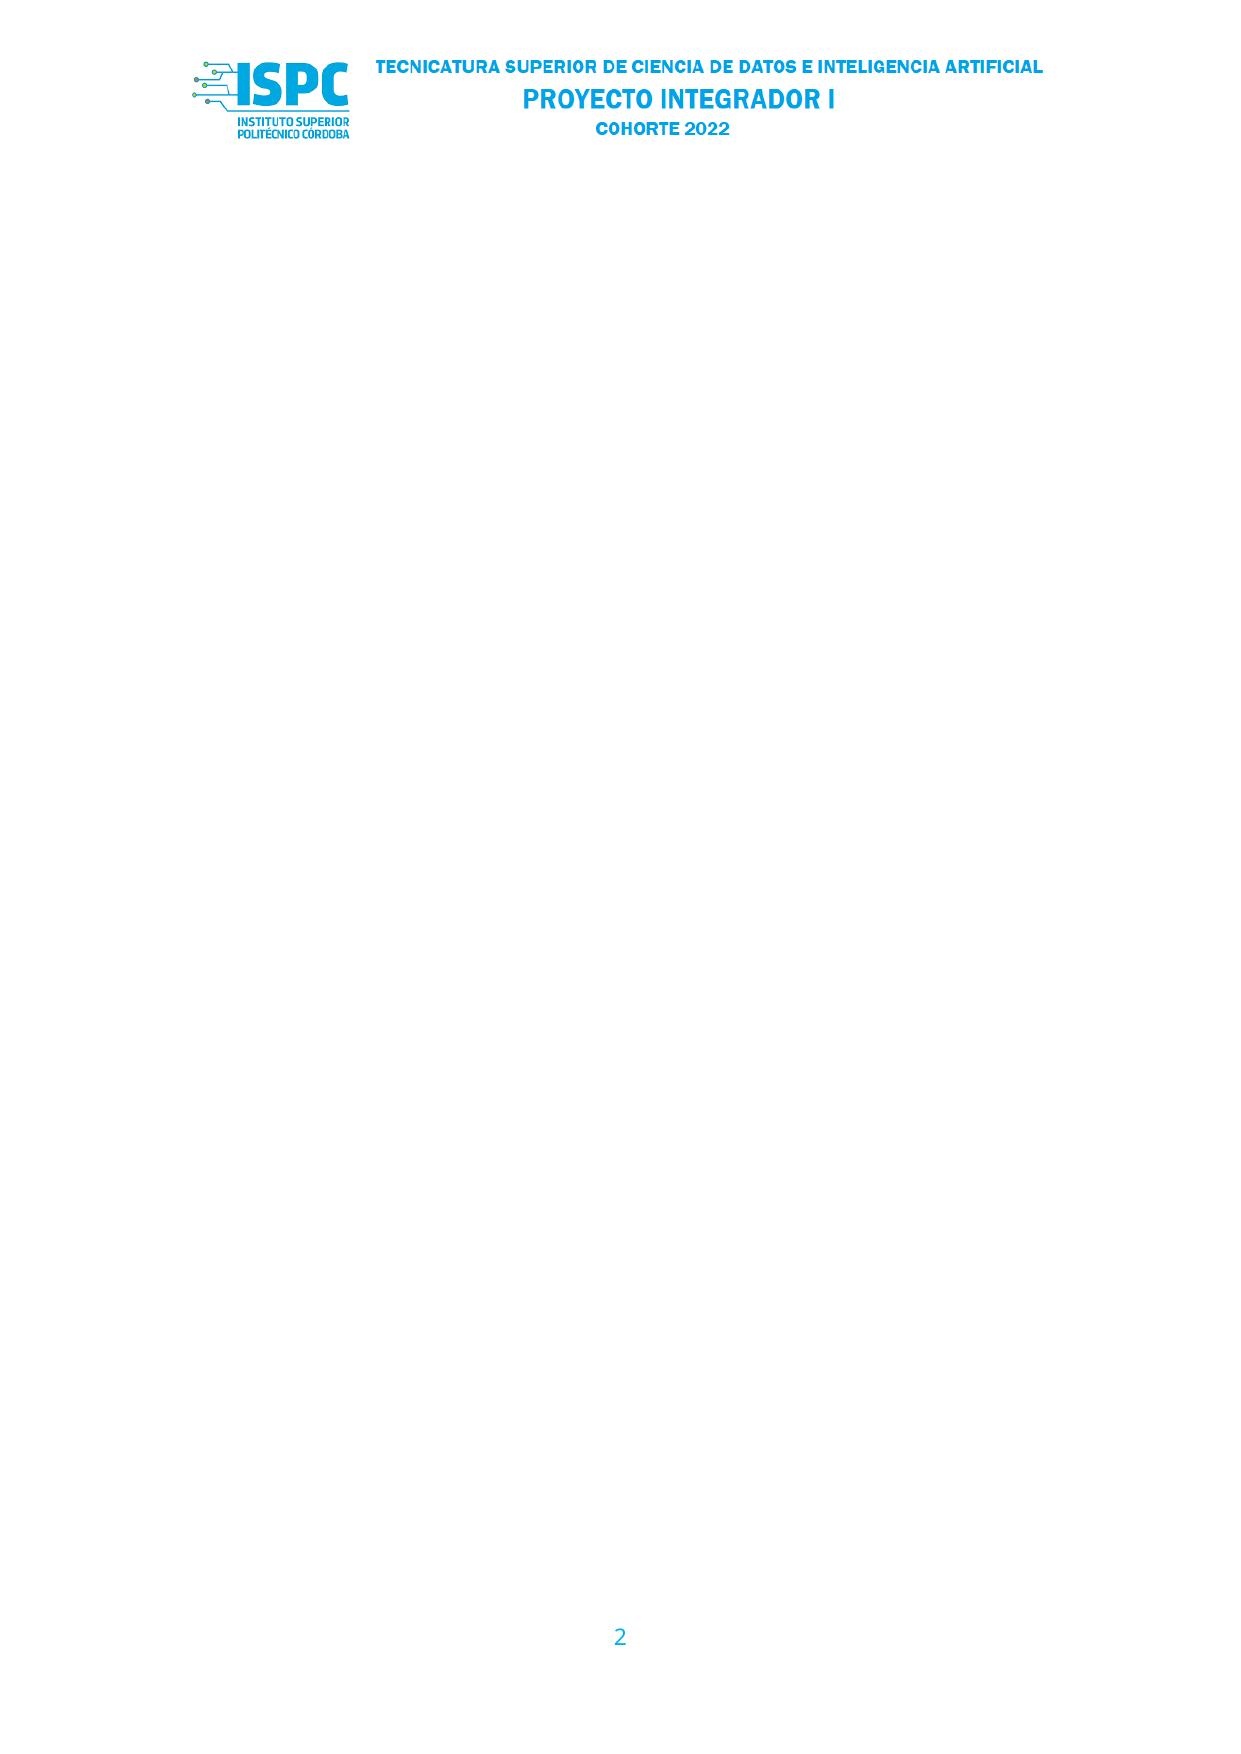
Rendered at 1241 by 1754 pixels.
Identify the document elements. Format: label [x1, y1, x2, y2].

picture [177, 29, 1063, 168]
